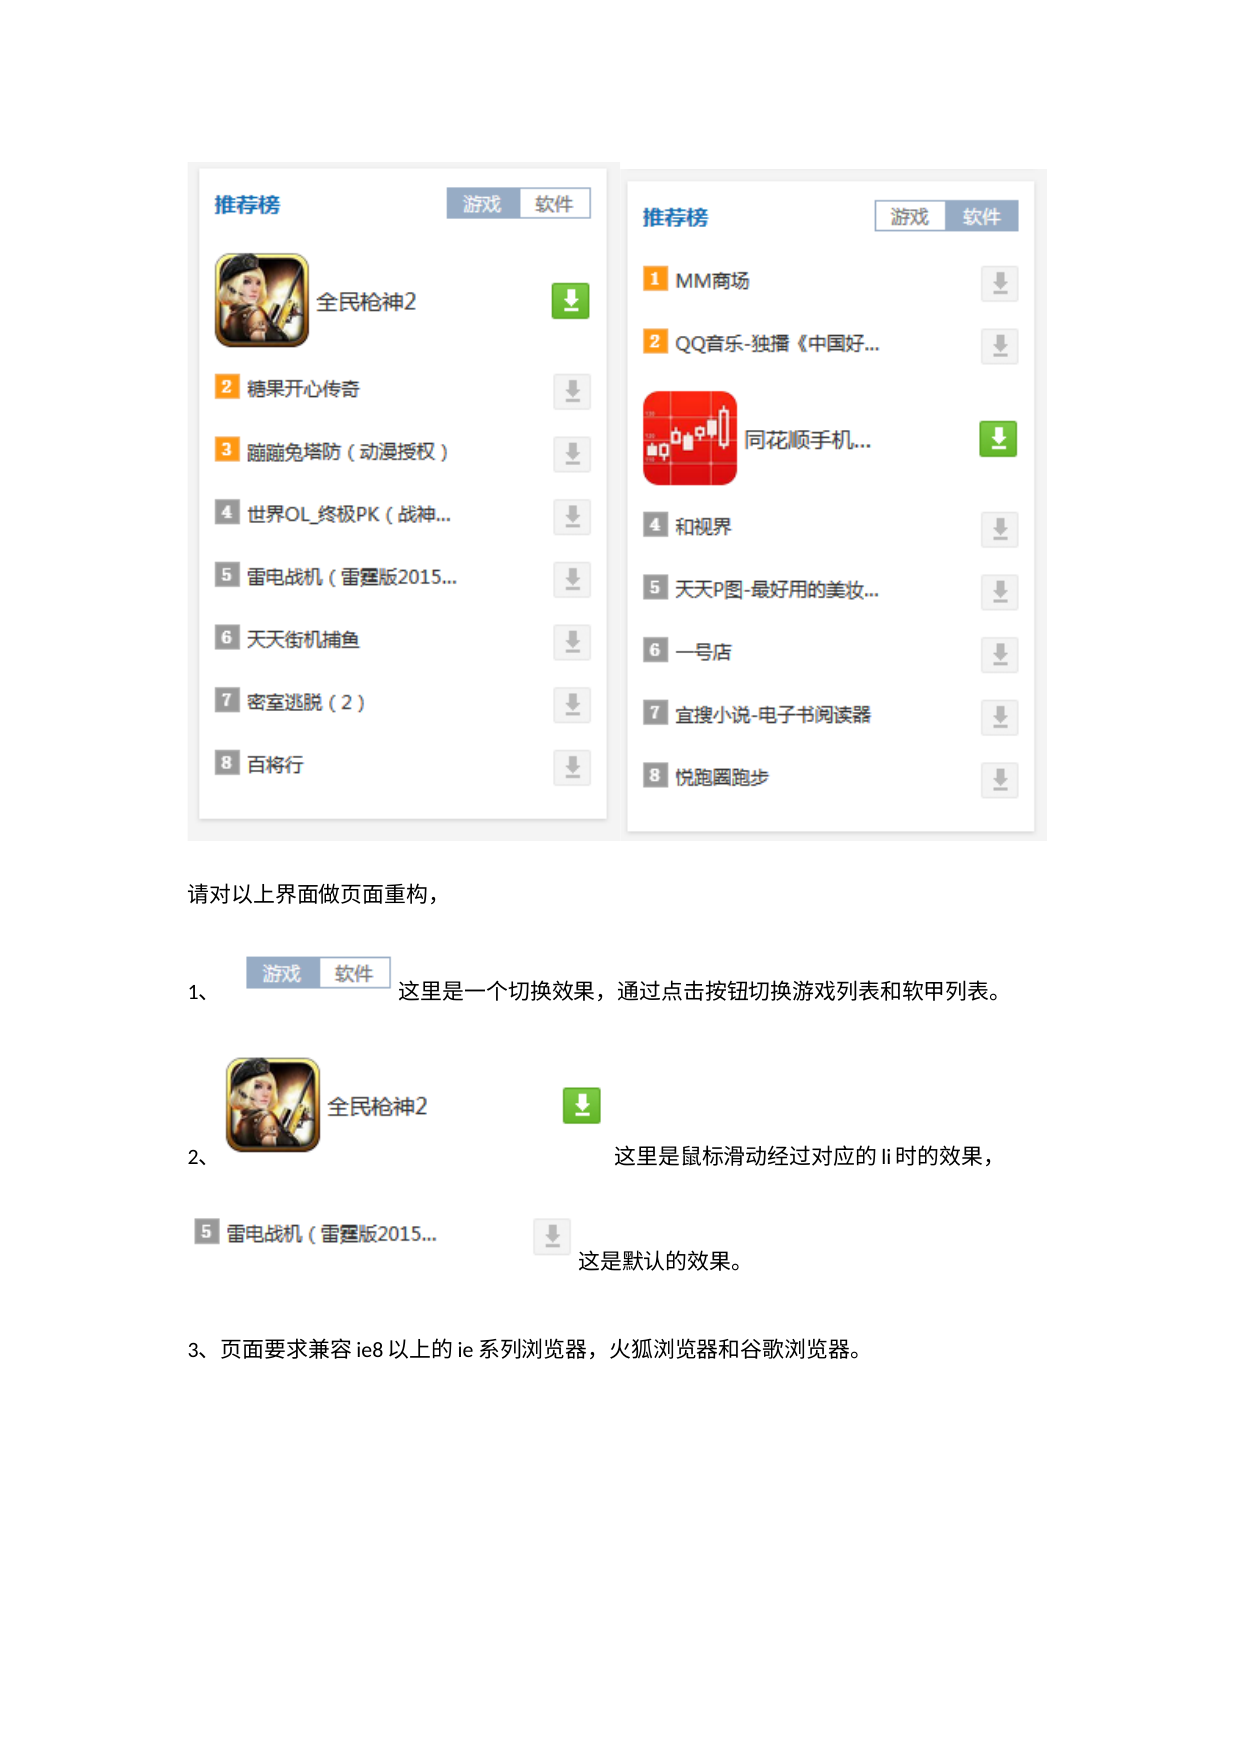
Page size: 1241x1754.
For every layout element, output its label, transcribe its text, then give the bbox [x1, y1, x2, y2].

picture [220, 1039, 615, 1165]
picture [220, 942, 399, 1000]
text 请对以上界面做页面重构， [187, 877, 1053, 909]
picture [187, 1202, 579, 1270]
text 3、页面要求兼容ie8以上的ie系列浏览器，火狐浏览器和谷歌浏览器。 [187, 1332, 1053, 1364]
text 1、这里是一个切换效果，通过点击按钮切换游戏列表和软甲列表。 [187, 942, 1053, 1007]
picture [187, 162, 1047, 841]
